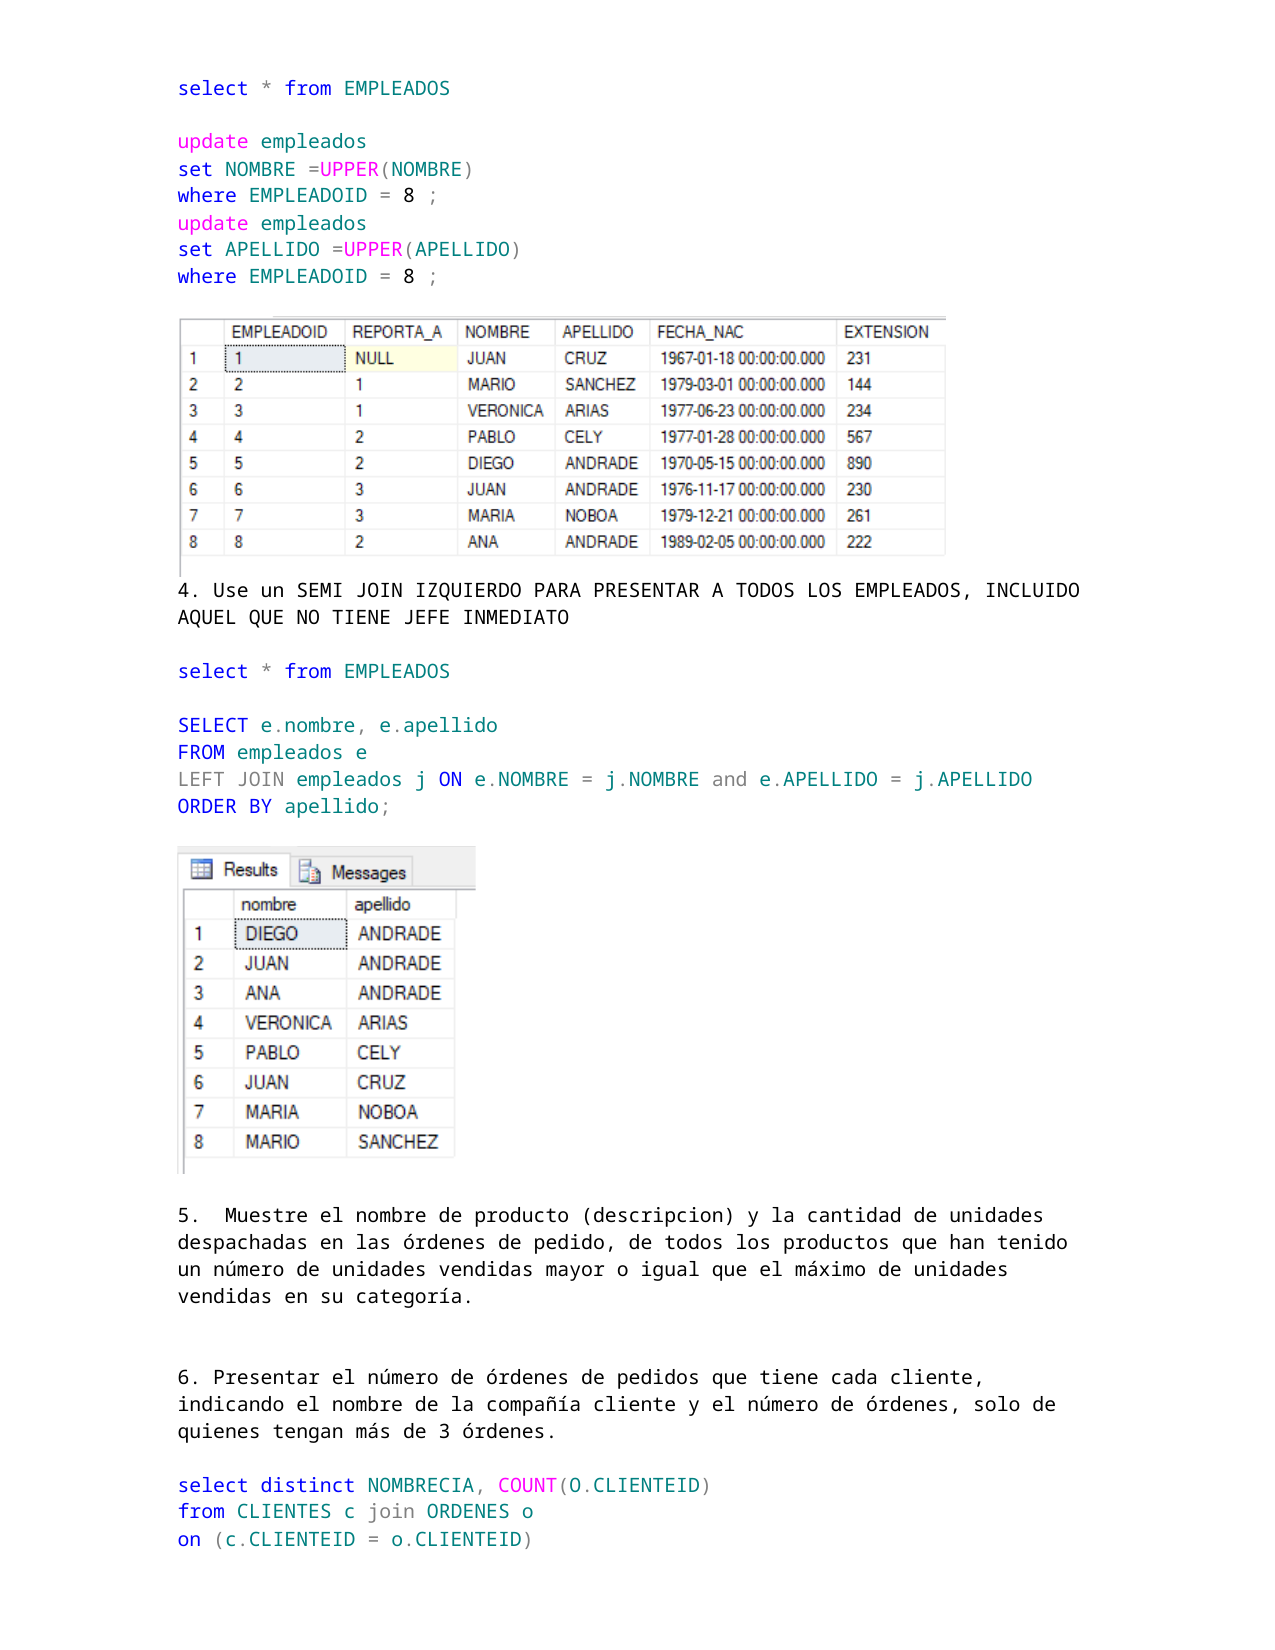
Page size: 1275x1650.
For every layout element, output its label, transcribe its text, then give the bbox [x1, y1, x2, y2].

text SELECT e.nombre, e.apellido [177, 711, 1098, 738]
text from CLIENTES c join ORDENES o [177, 1498, 1098, 1525]
text FROM empleados e [177, 738, 1098, 765]
text 4. Use un SEMI JOIN IZQUIERDO PARA PRESENTAR A TODOS LOS EMPLEADOS, INCLUIDO AQUEL QUE NO TIENE JEFE INMEDIATO [177, 576, 1098, 630]
text 6. Presentar el número de órdenes de pedidos que tiene cada cliente, indicando el nombre de la compañía cliente y el número de órdenes, solo de quienes tengan más de 3 órdenes. [177, 1363, 1098, 1444]
text on (c.CLIENTEID = o.CLIENTEID) [177, 1525, 1098, 1552]
text where EMPLEADOID = 8 ; [177, 263, 1098, 290]
text select * from EMPLEADOS [177, 74, 1098, 101]
text set APELLIDO =UPPER(APELLIDO) [177, 236, 1098, 263]
text update empleados [177, 209, 1098, 236]
text 5. Muestre el nombre de producto (descripcion) y la cantidad de unidades despachadas en las órdenes de pedido, de todos los productos que han tenido un número de unidades vendidas mayor o igual que el máximo de unidades vendidas en su categoría. [177, 1201, 1098, 1309]
text ORDER BY apellido; [177, 792, 1098, 819]
text LEFT JOIN empleados j ON e.NOMBRE = j.NOMBRE and e.APELLIDO = j.APELLIDO [177, 765, 1098, 792]
text select * from EMPLEADOS [177, 657, 1098, 684]
text select distinct NOMBRECIA, COUNT(O.CLIENTEID) [177, 1471, 1098, 1498]
text update empleados [177, 128, 1098, 155]
text where EMPLEADOID = 8 ; [177, 182, 1098, 209]
text set NOMBRE =UPPER(NOMBRE) [177, 155, 1098, 182]
